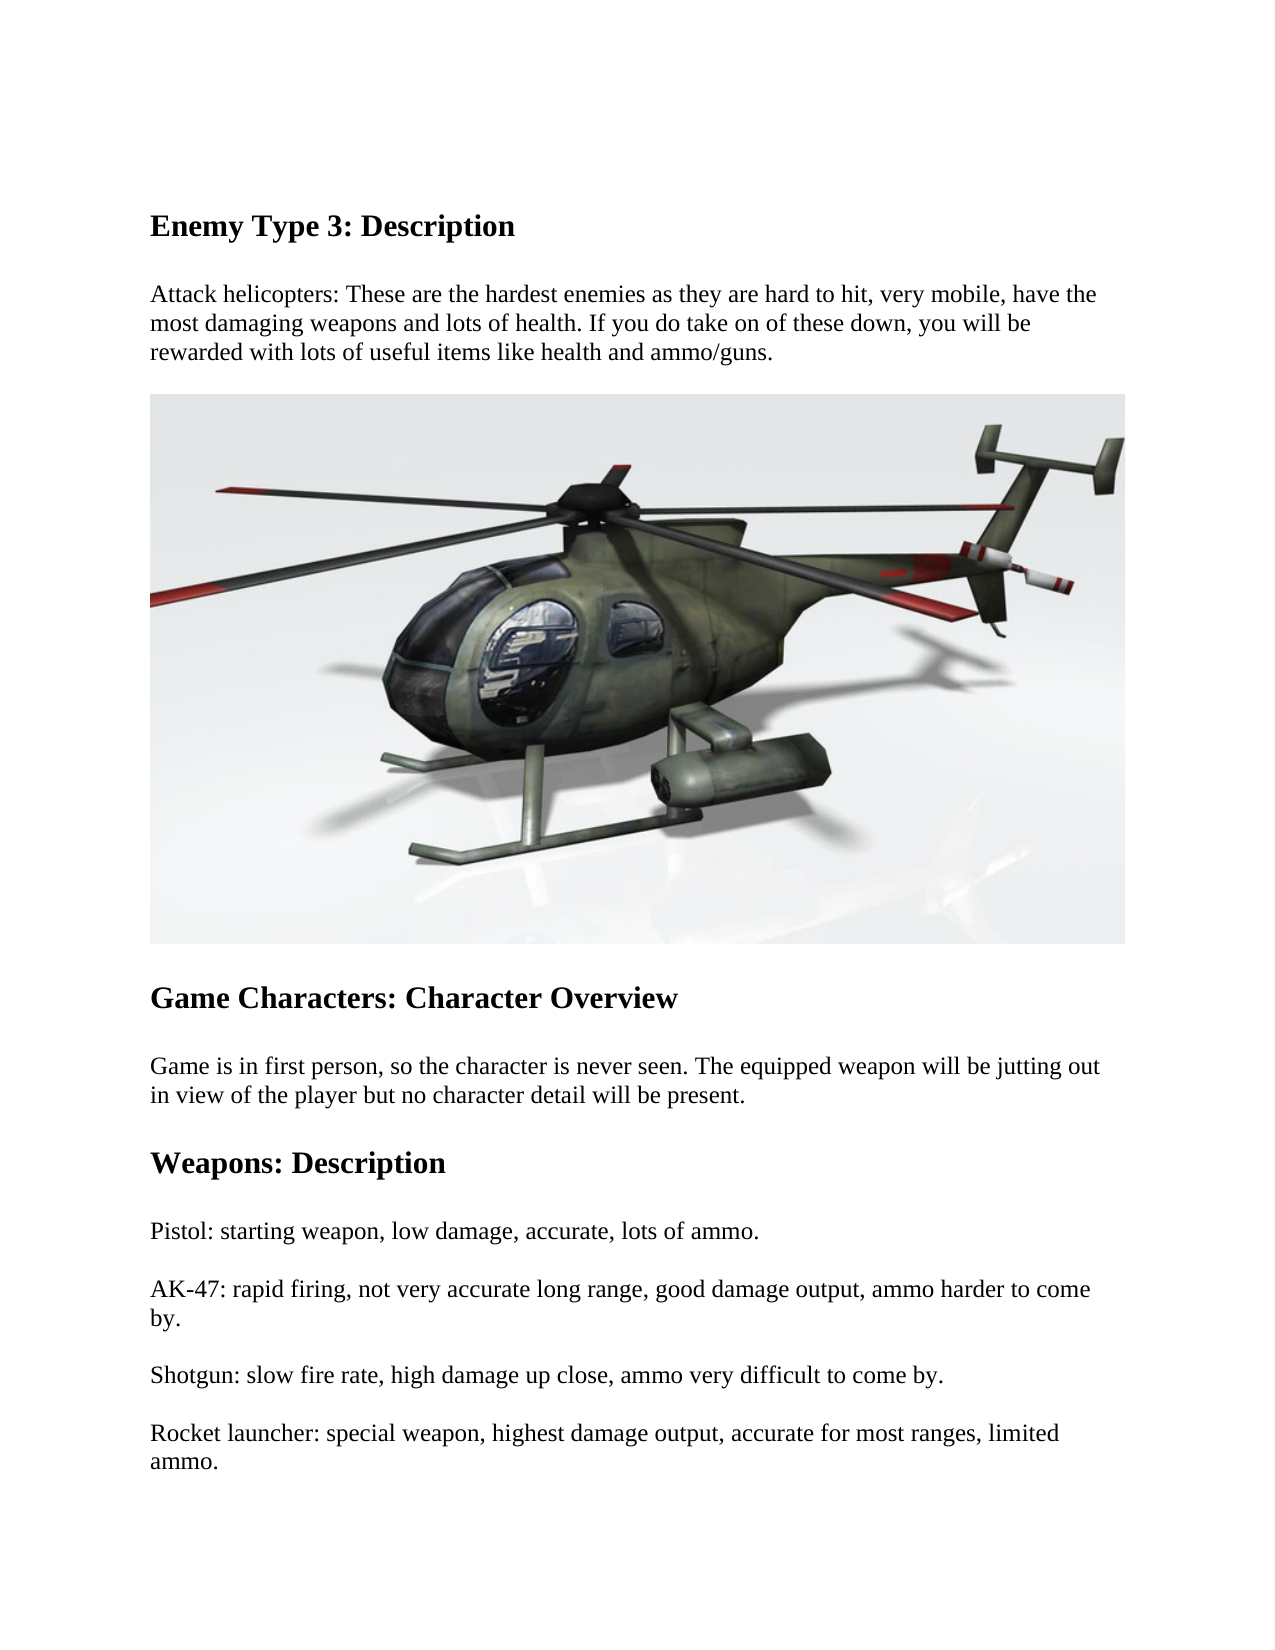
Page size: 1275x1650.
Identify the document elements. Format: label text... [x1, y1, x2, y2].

text Enemy Type 3: Description [150, 207, 1125, 243]
text Weapons: Description [150, 1144, 1125, 1181]
text Pistol: starting weapon, low damage, accurate, lots of ammo. [150, 1216, 1125, 1245]
text Game is in first person, so the character is never seen. The equipped weapon will be jutting out in view of the player but no character detail will be present. [150, 1051, 1125, 1109]
picture [150, 394, 1125, 944]
text AK-47: rapid firing, not very accurate long range, good damage output, ammo harder to come by. [150, 1274, 1125, 1331]
text Rocket launcher: special weapon, highest damage output, accurate for most ranges, limited ammo. [150, 1418, 1125, 1475]
text Attack helicopters: These are the hardest enemies as they are hard to hit, very mobile, have the most damaging weapons and lots of health. If you do take on of these down, you will be rewarded with lots of useful items like health and ammo/guns. [150, 279, 1125, 366]
text Game Characters: Character Overview [150, 979, 1125, 1015]
text Shotgun: slow fire rate, high damage up close, ammo very difficult to come by. [150, 1360, 1125, 1389]
